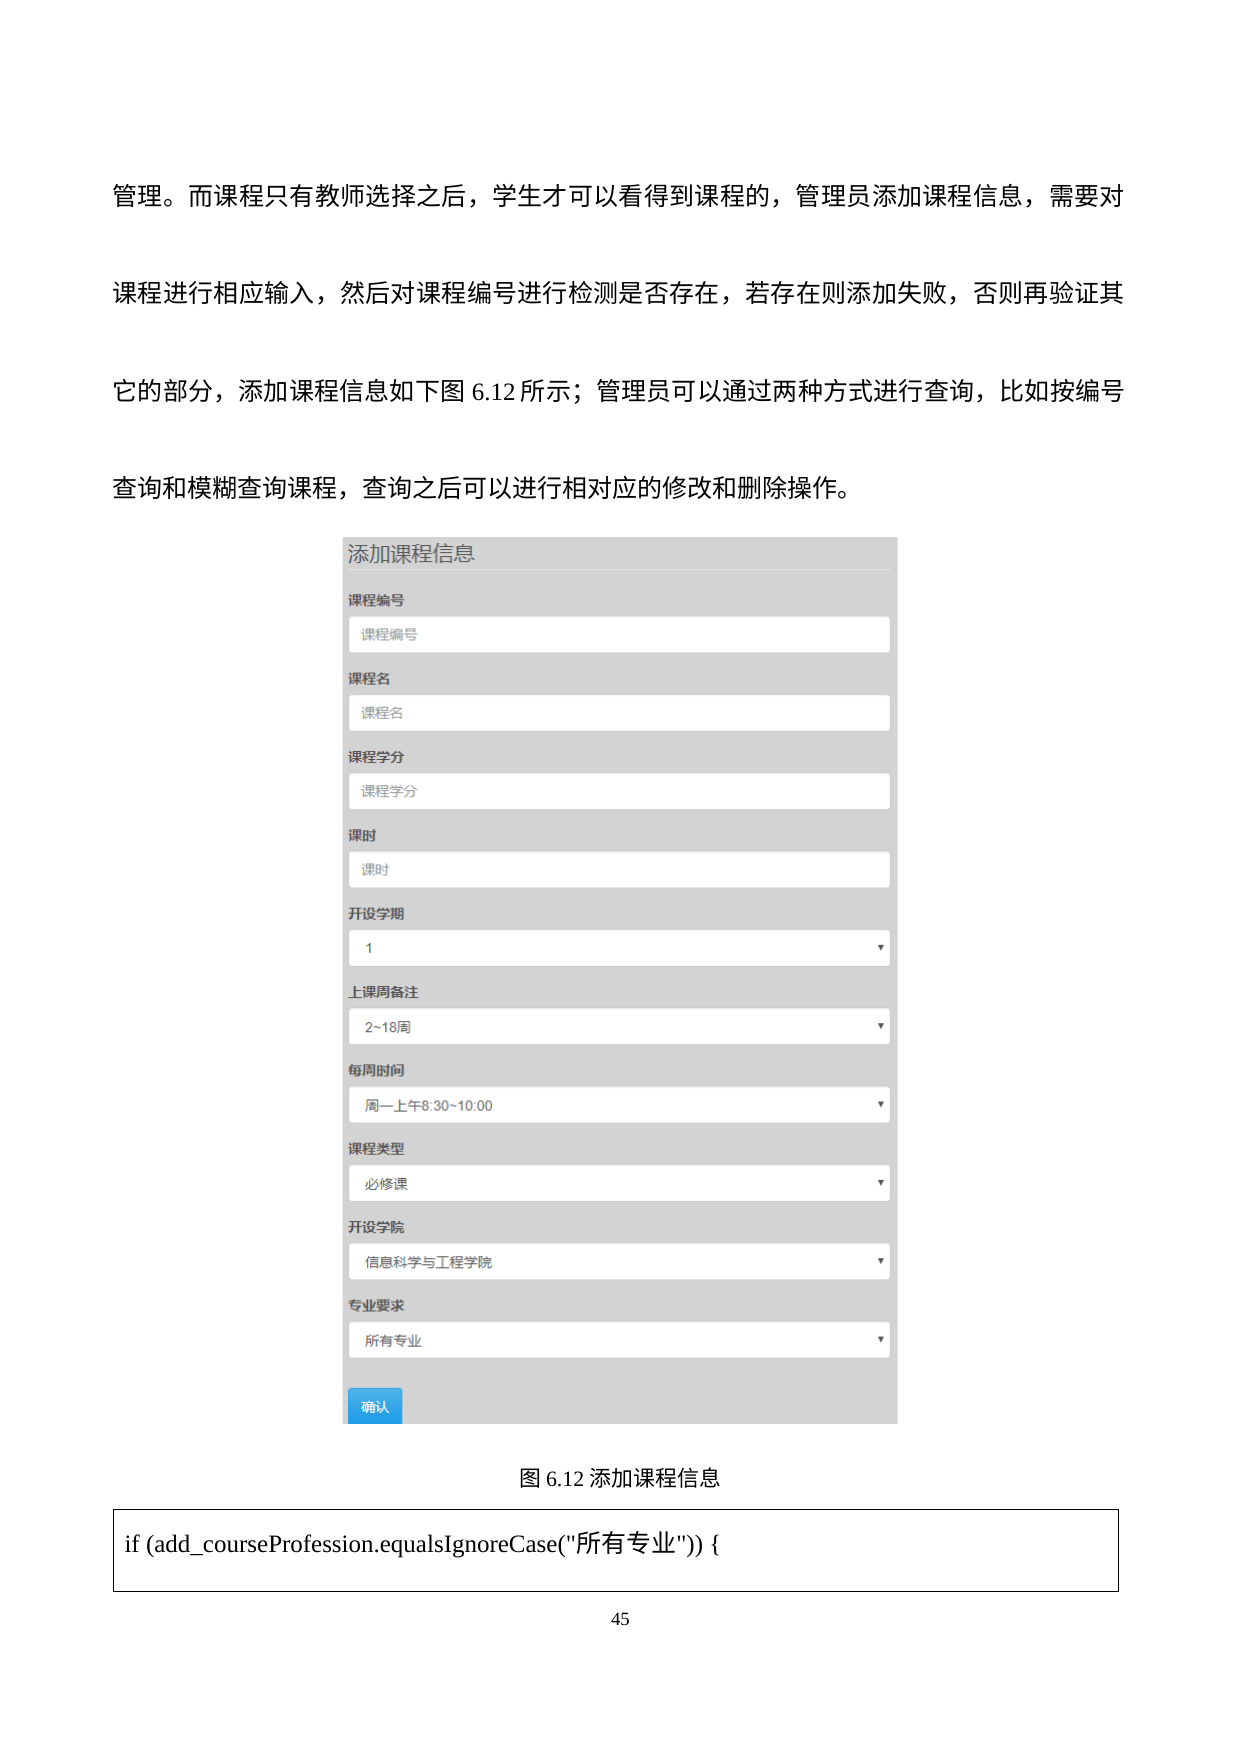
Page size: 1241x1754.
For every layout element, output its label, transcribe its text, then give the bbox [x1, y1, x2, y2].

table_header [114, 1510, 1118, 1591]
picture [342, 537, 898, 1424]
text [112, 162, 1128, 519]
text 图6.12 添加课程信息 [112, 1460, 1128, 1493]
